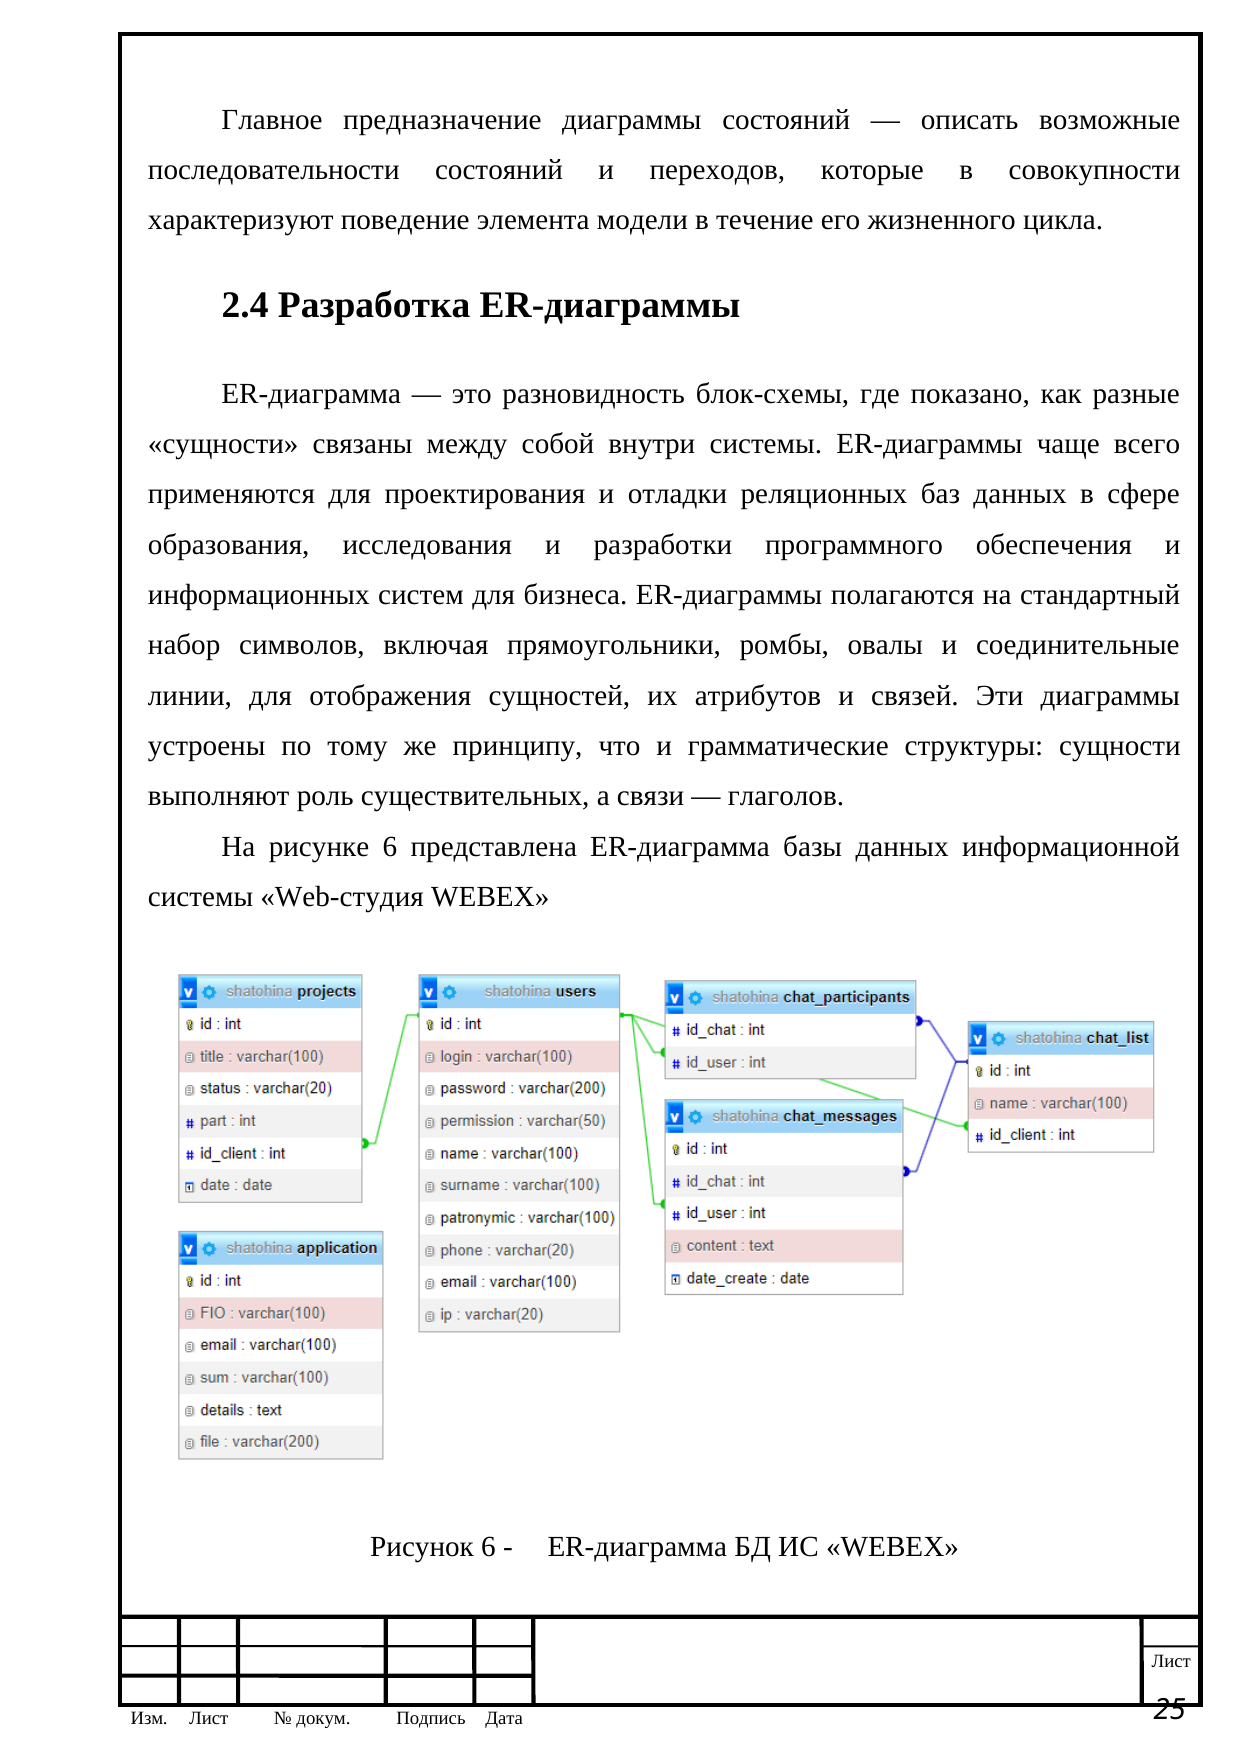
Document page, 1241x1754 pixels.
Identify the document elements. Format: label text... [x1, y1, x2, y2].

text 2.4 Разработка ER-диаграммы [148, 282, 1181, 325]
text ER-диаграмма БД ИС «WEBEX» [148, 1529, 1181, 1562]
text Главное предназначение диаграммы состояний — описать возможные последовательности состояний и переходов, которые в совокупности характеризуют поведение элемента модели в течение его жизненного цикла. [148, 102, 1181, 236]
text На рисунке 6 представлена ER-диаграмма базы данных информационной системы «Web-студия WEBEX» [148, 829, 1181, 912]
text ER-диаграмма — это разновидность блок-схемы, где показано, как разные «сущности» связаны между собой внутри системы. ER-диаграммы чаще всего применяются для проектирования и отладки реляционных баз данных в сфере образования, исследования и разработки программного обеспечения и информационных систем для бизнеса. ER-диаграммы полагаются на стандартный набор символов, включая прямоугольники, ромбы, овалы и соединительные линии, для отображения сущностей, их атрибутов и связей. Эти диаграммы устроены по тому же принципу, что и грамматические структуры: сущности выполняют роль существительных, а связи — глаголов. [148, 376, 1181, 812]
picture [162, 958, 1166, 1483]
